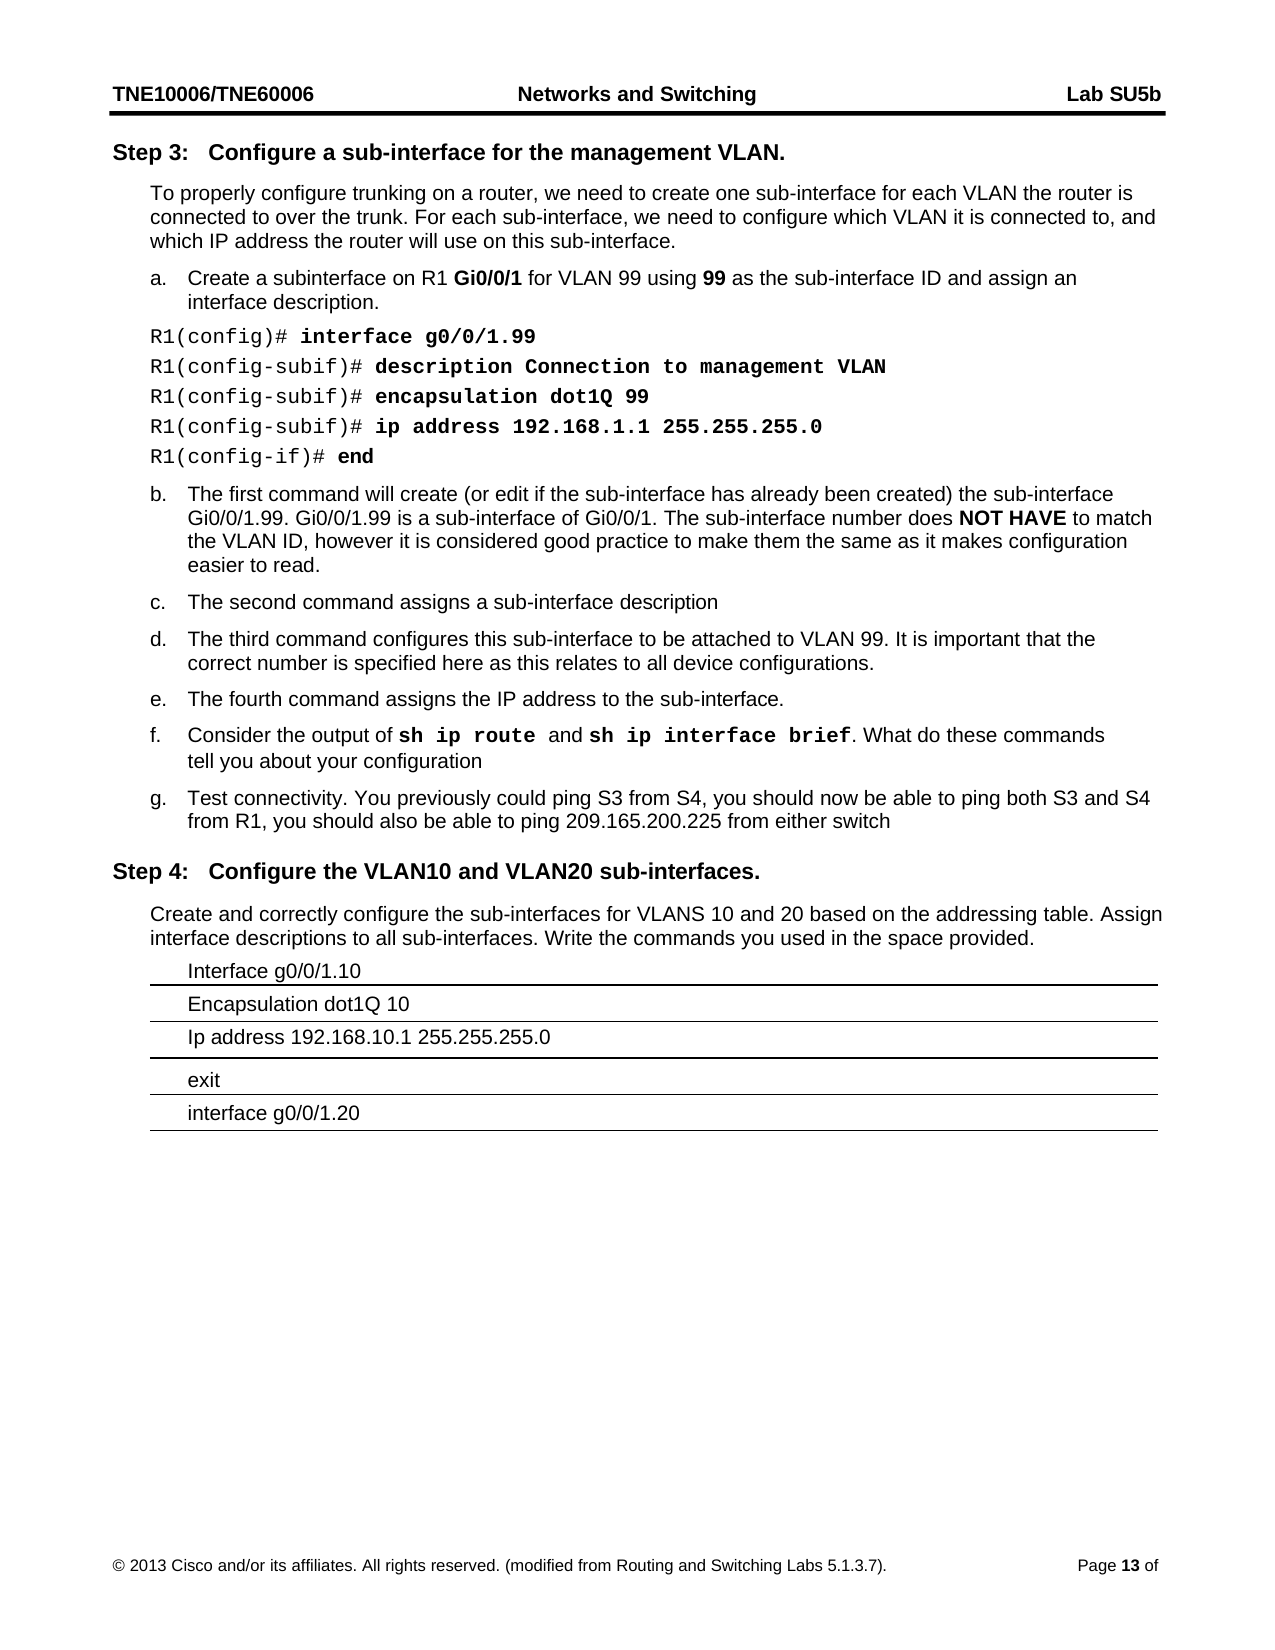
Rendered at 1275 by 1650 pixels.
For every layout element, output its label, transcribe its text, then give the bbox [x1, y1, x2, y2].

list Create a subinterface on R1 Gi0/0/1 for VLAN 99 using 99 as the sub-interface ID and assign an interface description. [150, 266, 1077, 313]
text R1(config-if)# end [150, 446, 1200, 469]
list The third command configures this sub-interface to be attached to VLAN 99. It is important that the correct number is specified here as this relates to all device configurations. [150, 626, 1096, 674]
text Ip address 192.168.10.1 255.255.255.0 [37, 1025, 1200, 1049]
subtitle Step 4: Configure the VLAN10 and VLAN20 sub-interfaces. [112, 858, 1200, 885]
text Create and correctly configure the sub-interfaces for VLANS 10 and 20 based on the addressing table. Assign interface descriptions to all sub-interfaces. Write the commands you used in the space provided. [150, 901, 1200, 949]
text R1(config-subif)# encapsulation dot1Q 99 [150, 386, 1200, 409]
text R1(config-subif)# ip address 192.168.1.1 255.255.255.0 [150, 416, 1200, 439]
list Consider the output of sh ip route and sh ip interface brief. What do these commands tell you about your configuration [150, 723, 1131, 773]
subtitle Step 3: Configure a sub-interface for the management VLAN. [112, 138, 1200, 165]
text exit [37, 1058, 1200, 1092]
list Test connectivity. You previously could ping S3 from S4, you should now be able to ping both S3 and S4 from R1, you should also be able to ping 209.165.200.225 from either switch [150, 785, 1150, 833]
list The first command will create (or edit if the sub-interface has already been created) the sub-interface Gi0/0/1.99. Gi0/0/1.99 is a sub-interface of Gi0/0/1. The sub-interface number does NOT HAVE to match the VLAN ID, however it is considered good practice to make them the same as it makes configuration easier to read. [150, 481, 1152, 577]
text To properly configure trunking on a router, we need to create one sub-interface for each VLAN the router is connected to over the trunk. For each sub-interface, we need to configure which VLAN it is connected to, and which IP address the router will use on this sub-interface. [150, 181, 1200, 253]
list The fourth command assigns the IP address to the sub-interface. [150, 687, 1200, 711]
text R1(config-subif)# description Connection to management VLAN [150, 356, 1200, 379]
text Encapsulation dot1Q 10 [37, 992, 1200, 1016]
text interface g0/0/1.20 [37, 1101, 1200, 1125]
text R1(config)# interface g0/0/1.99 [150, 326, 1200, 350]
list The second command assigns a sub-interface description [150, 590, 1200, 614]
text Interface g0/0/1.10 [37, 958, 1200, 982]
